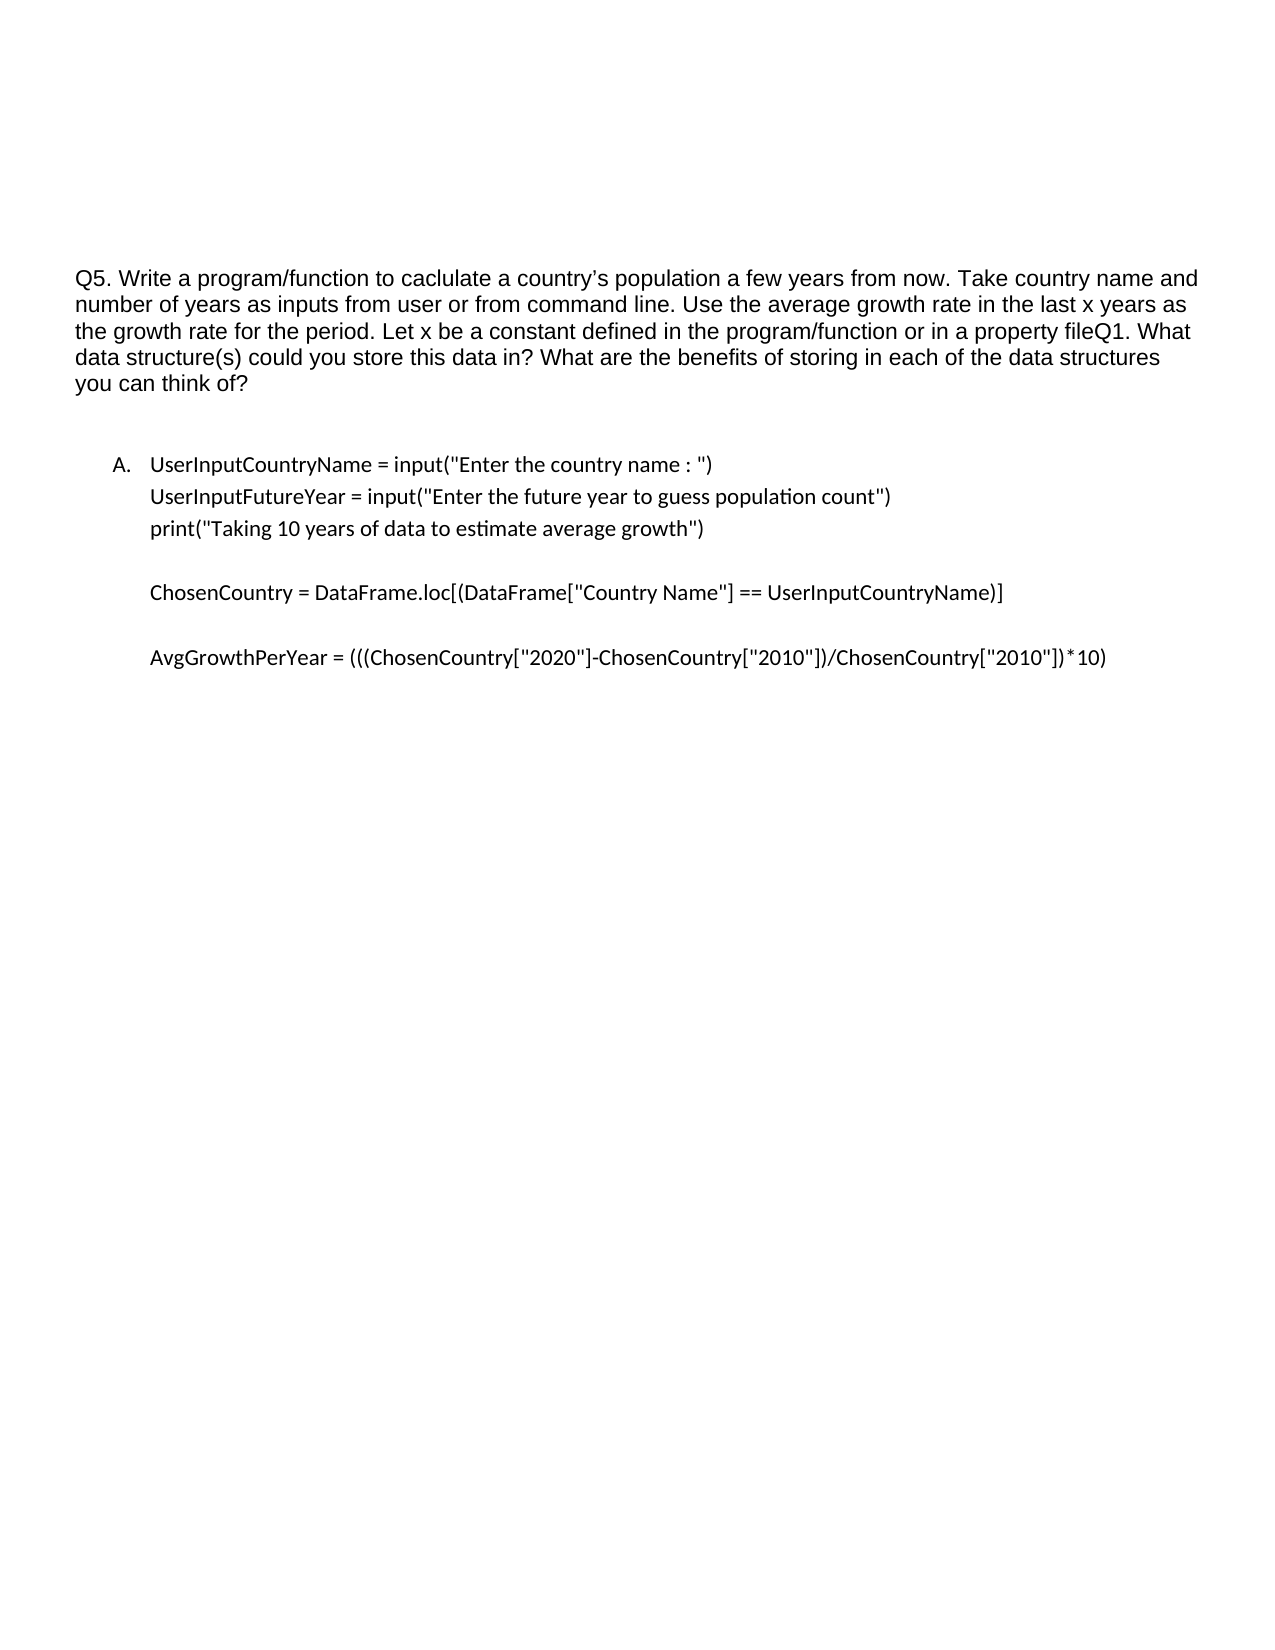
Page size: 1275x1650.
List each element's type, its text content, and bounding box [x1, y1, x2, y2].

list UserInputCountryName = input("Enter the country name : ") [112, 450, 1200, 478]
list print("Taking 10 years of data to estimate average growth") [150, 514, 1200, 542]
list ChosenCountry = DataFrame.loc[(DataFrame["Country Name"] == UserInputCountryName)] [150, 578, 1200, 607]
list UserInputFutureYear = input("Enter the future year to guess population count") [150, 482, 1200, 510]
list AvgGrowthPerYear = (((ChosenCountry["2020"]-ChosenCountry["2010"])/ChosenCountry["2010"])*10) [150, 643, 1200, 671]
text Q5. Write a program/function to caclulate a country’s population a few years from now. Take country name and number of years as inputs from user or from command line. Use the average growth rate in the last x years as the growth rate for the period. Let x be a constant defined in the program/function or in a property fileQ1. What data structure(s) could you store this data in? What are the benefits of storing in each of the data structures you can think of? [75, 265, 1200, 397]
